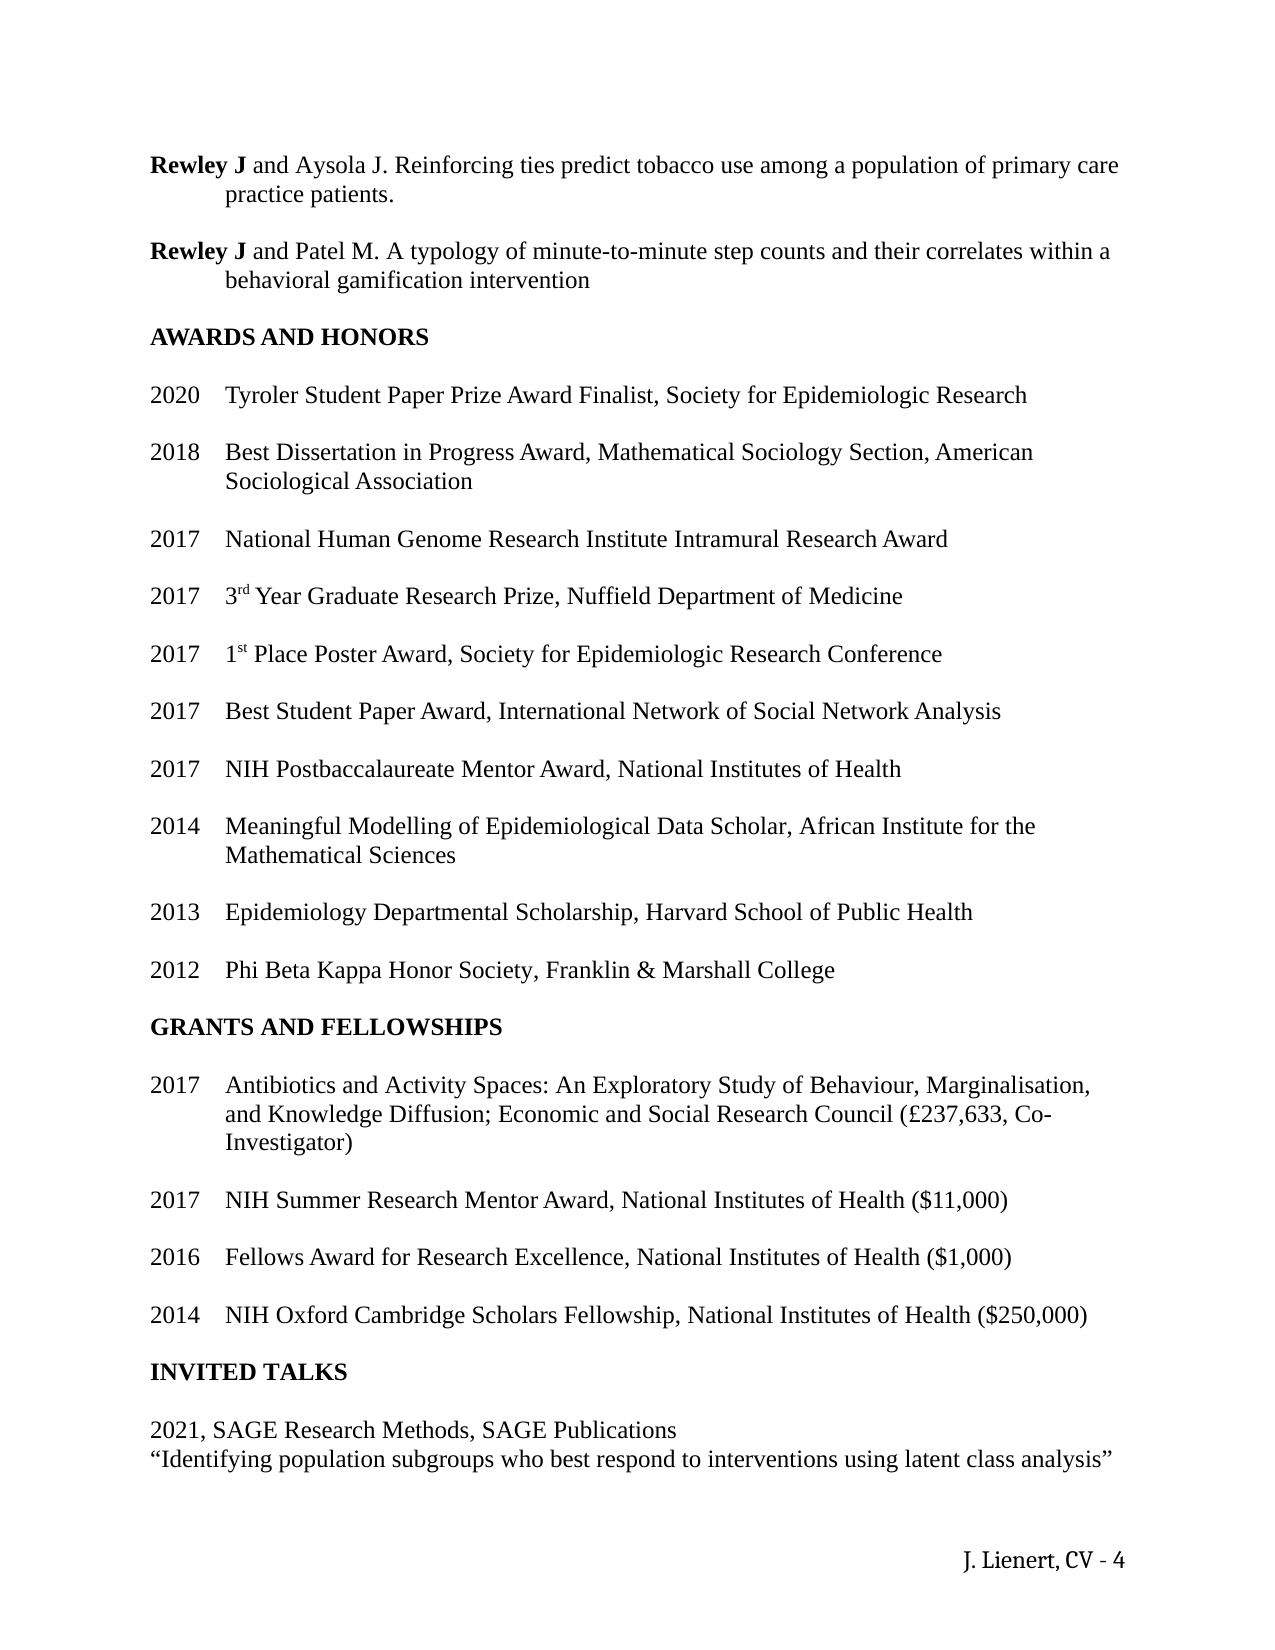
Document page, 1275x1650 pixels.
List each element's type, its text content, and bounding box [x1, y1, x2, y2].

text 2017 1st Place Poster Award, Society for Epidemiologic Research Conference [150, 639, 1125, 667]
text Investigator) [150, 1127, 1125, 1156]
text 2021, SAGE Research Methods, SAGE Publications [150, 1415, 1125, 1444]
text 2017 Antibiotics and Activity Spaces: An Exploratory Study of Behaviour, Marginalisation, [150, 1070, 1125, 1099]
text and Knowledge Diffusion; Economic and Social Research Council (£237,633, Co- [150, 1099, 1125, 1127]
text 2020 Tyroler Student Paper Prize Award Finalist, Society for Epidemiologic Research [150, 380, 1125, 409]
text Rewley J and Patel M. A typology of minute-to-minute step counts and their correlates within a behavioral gamification intervention [150, 236, 1125, 294]
text 2013 Epidemiology Departmental Scholarship, Harvard School of Public Health [150, 897, 1125, 926]
text Rewley J and Aysola J. Reinforcing ties predict tobacco use among a population of primary care practice patients. [150, 150, 1125, 207]
text 2017 National Human Genome Research Institute Intramural Research Award [150, 524, 1125, 552]
text 2017 NIH Summer Research Mentor Award, National Institutes of Health ($11,000) [150, 1185, 1125, 1214]
text “Identifying population subgroups who best respond to interventions using latent class analysis” [150, 1444, 1125, 1472]
text 2017 NIH Postbaccalaureate Mentor Award, National Institutes of Health [150, 754, 1125, 782]
text 2012 Phi Beta Kappa Honor Society, Franklin & Marshall College [150, 955, 1125, 984]
text 2017 Best Student Paper Award, International Network of Social Network Analysis [150, 696, 1125, 725]
text GRANTS AND FELLOWSHIPS [150, 1012, 1125, 1041]
text INVITED TALKS [150, 1357, 1125, 1386]
text 2014 NIH Oxford Cambridge Scholars Fellowship, National Institutes of Health ($250,000) [150, 1300, 1125, 1329]
text 2017 3rd Year Graduate Research Prize, Nuffield Department of Medicine [150, 581, 1125, 610]
text 2018 Best Dissertation in Progress Award, Mathematical Sociology Section, American Sociological Association [150, 437, 1125, 495]
text 2014 Meaningful Modelling of Epidemiological Data Scholar, African Institute for the Mathematical Sciences [150, 811, 1125, 869]
text AWARDS AND HONORS [150, 322, 1125, 351]
text 2016 Fellows Award for Research Excellence, National Institutes of Health ($1,000) [150, 1242, 1125, 1271]
